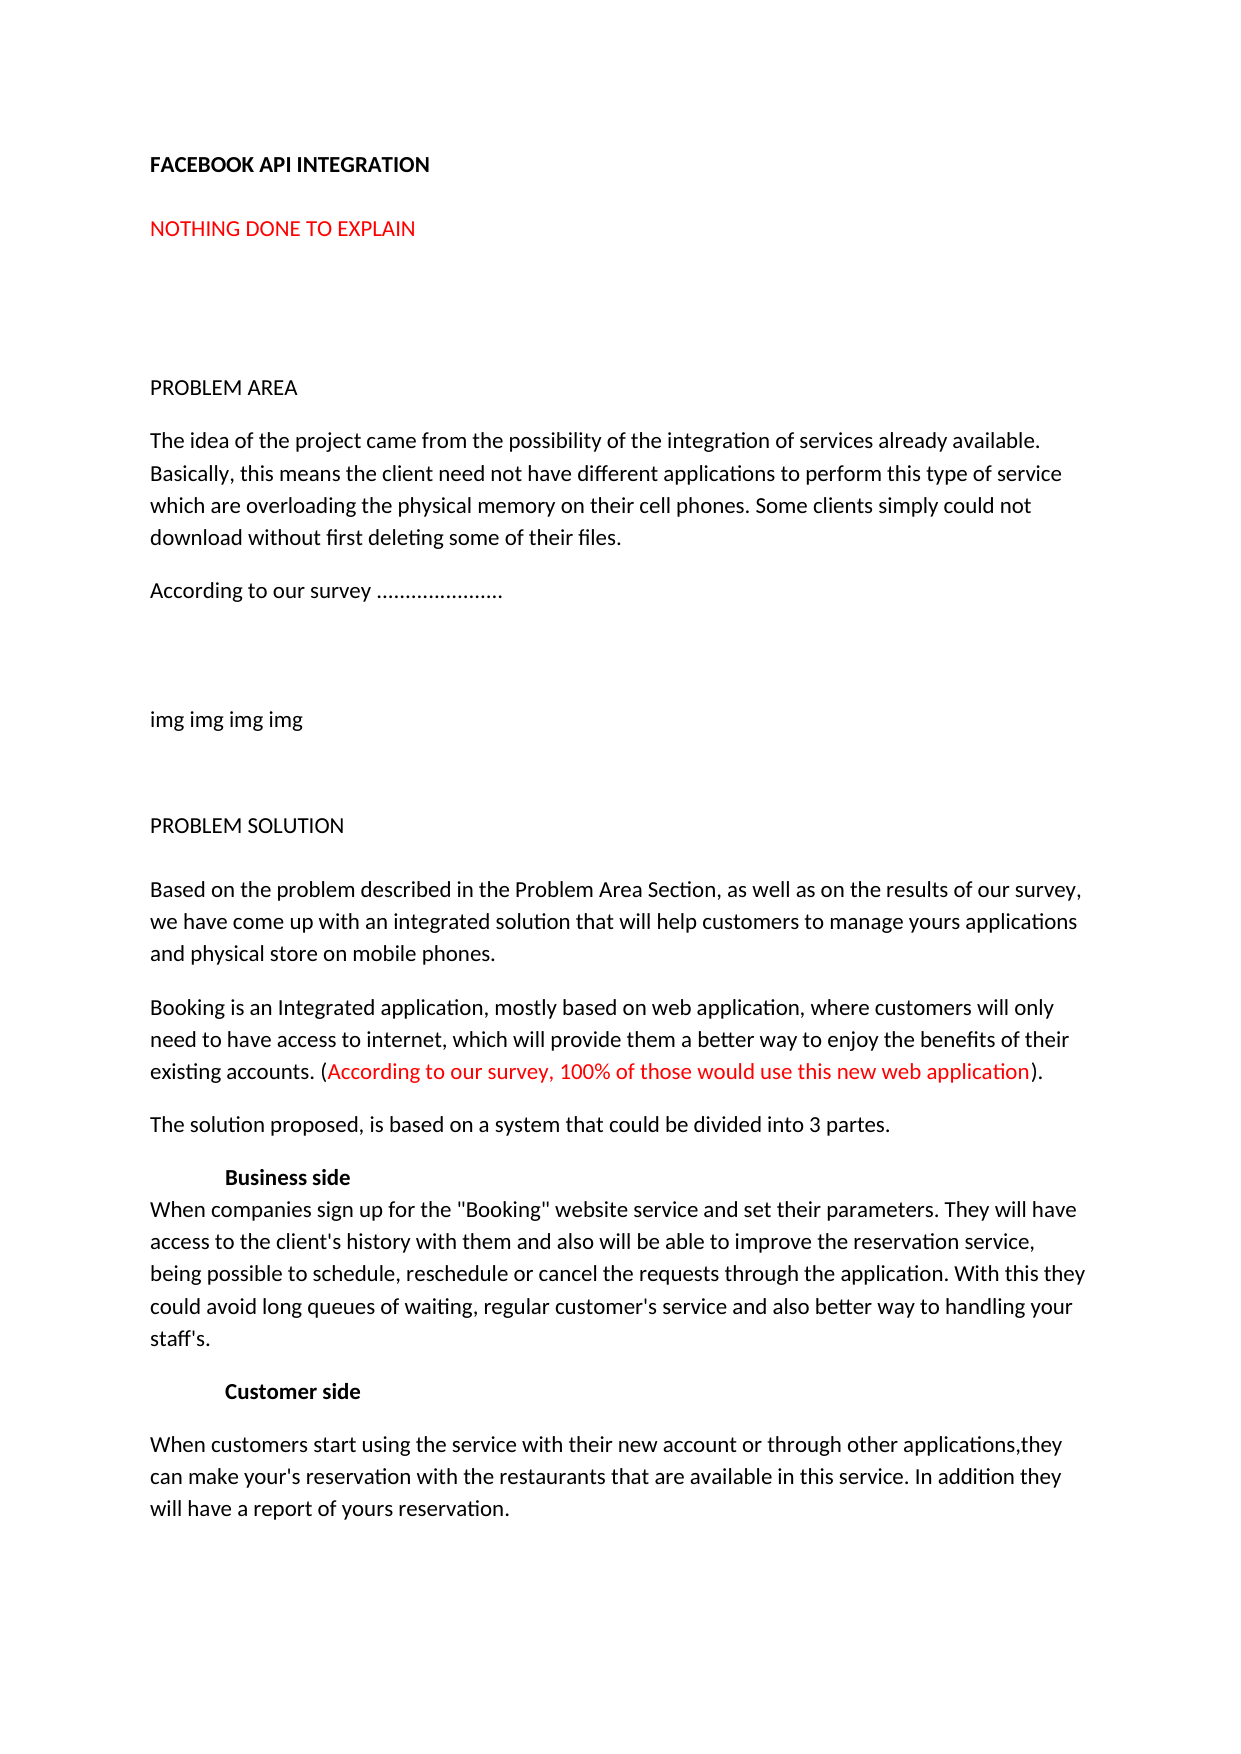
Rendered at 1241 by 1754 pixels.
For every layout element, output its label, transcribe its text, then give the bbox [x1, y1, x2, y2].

text FACEBOOK API INTEGRATION NOTHING DONE TO EXPLAIN [150, 150, 1090, 242]
text PROBLEM SOLUTION Based on the problem described in the Problem Area Section, as well as on the results of our survey, we have come up with an integrated solution that will help customers to manage yours applications and physical store on mobile phones. [150, 811, 1090, 968]
text According to our survey ...................... img img img img [150, 576, 1090, 733]
text Customer side [150, 1377, 1090, 1405]
text The idea of the project came from the possibility of the integration of services already available. Basically, this means the client need not have different applications to perform this type of service which are overloading the physical memory on their cell phones. Some clients simply could not download without first deleting some of their files. [150, 426, 1090, 551]
text PROBLEM AREA [150, 373, 1090, 401]
text Business side When companies sign up for the "Booking" website service and set their parameters. They will have access to the client's history with them and also will be able to improve the reservation service, being possible to schedule, reschedule or cancel the requests through the application. With this they could avoid long queues of waiting, regular customer's service and also better way to handling your staff's. [150, 1163, 1090, 1352]
text When customers start using the service with their new account or through other applications,they can make your's reservation with the restaurants that are available in this service. In addition they will have a report of yours reservation. [150, 1430, 1090, 1522]
text Booking is an Integrated application, mostly based on web application, where customers will only need to have access to internet, which will provide them a better way to enjoy the benefits of their existing accounts. (According to our survey, 100% of those would use this new web application). [150, 993, 1090, 1085]
text The solution proposed, is based on a system that could be divided into 3 partes. [150, 1110, 1090, 1138]
